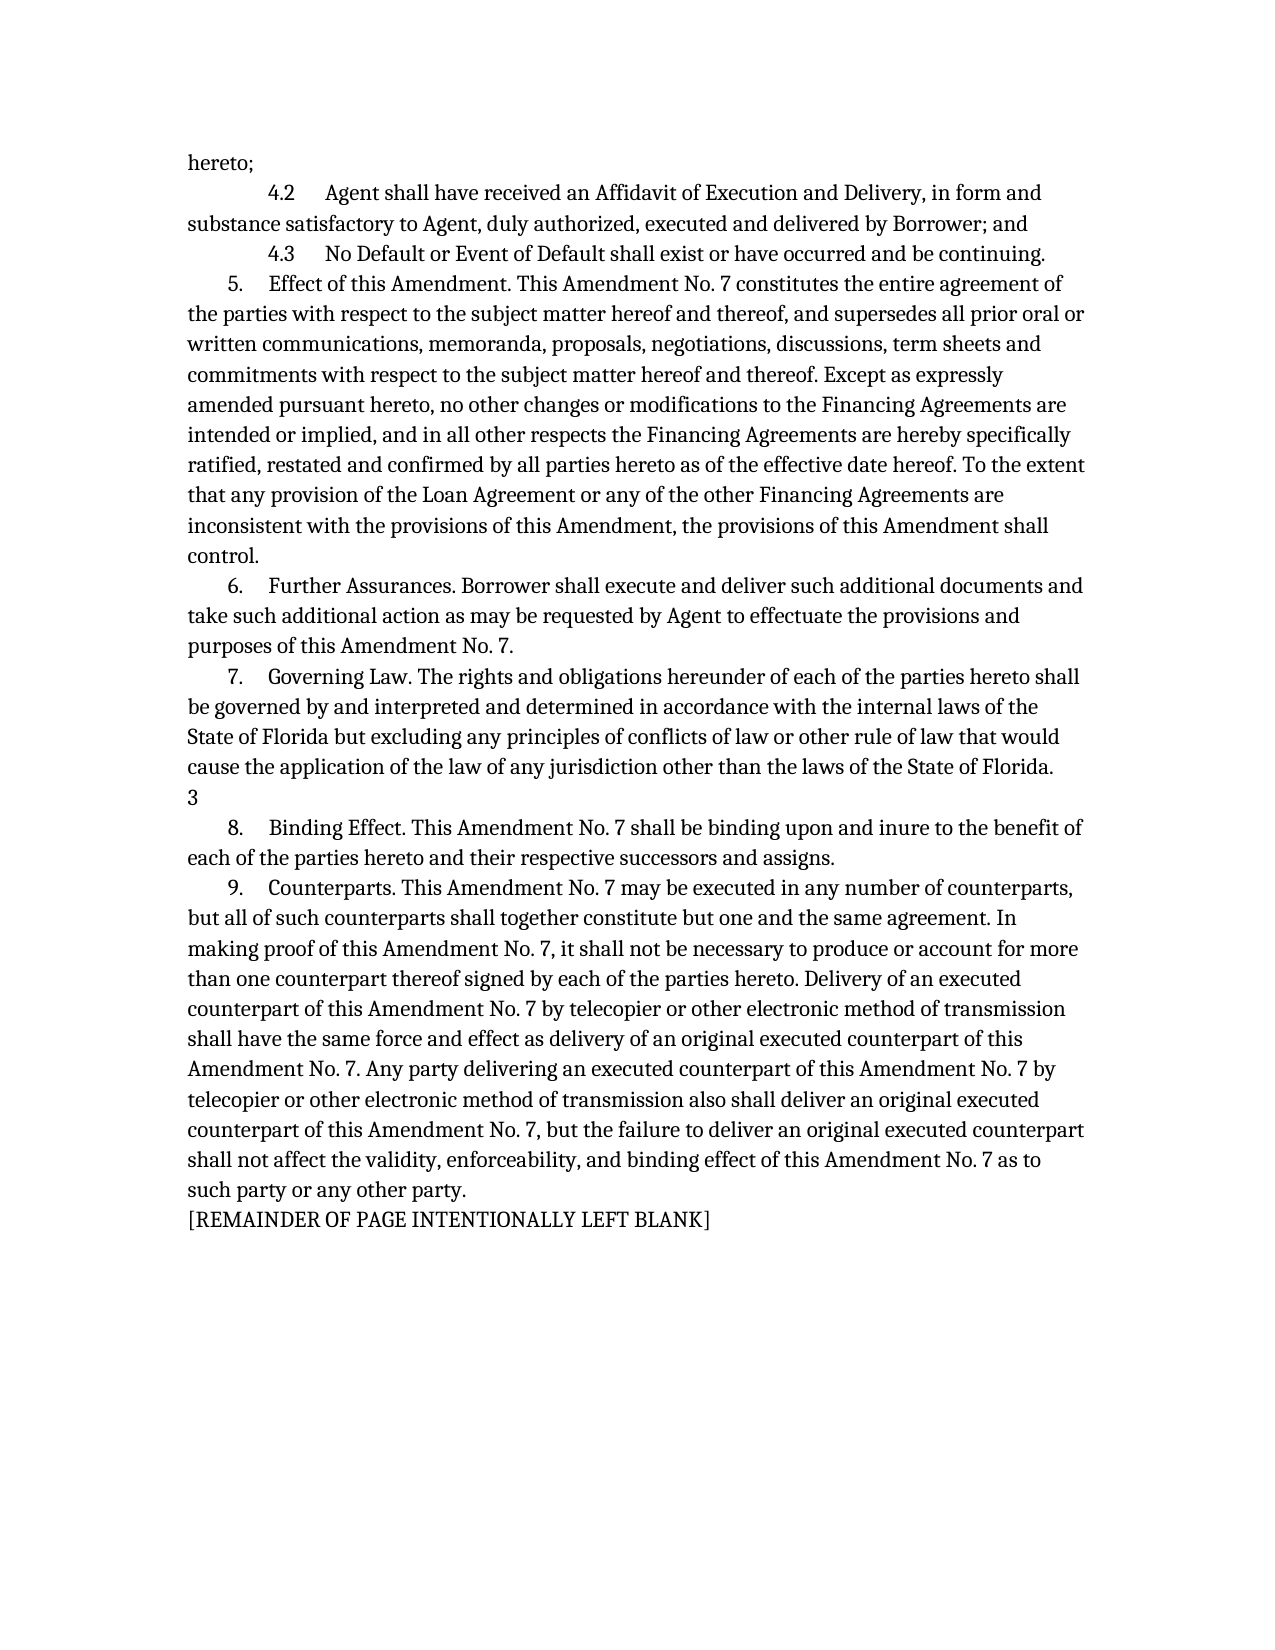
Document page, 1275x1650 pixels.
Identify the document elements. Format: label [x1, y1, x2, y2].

text [187, 150, 1087, 1475]
